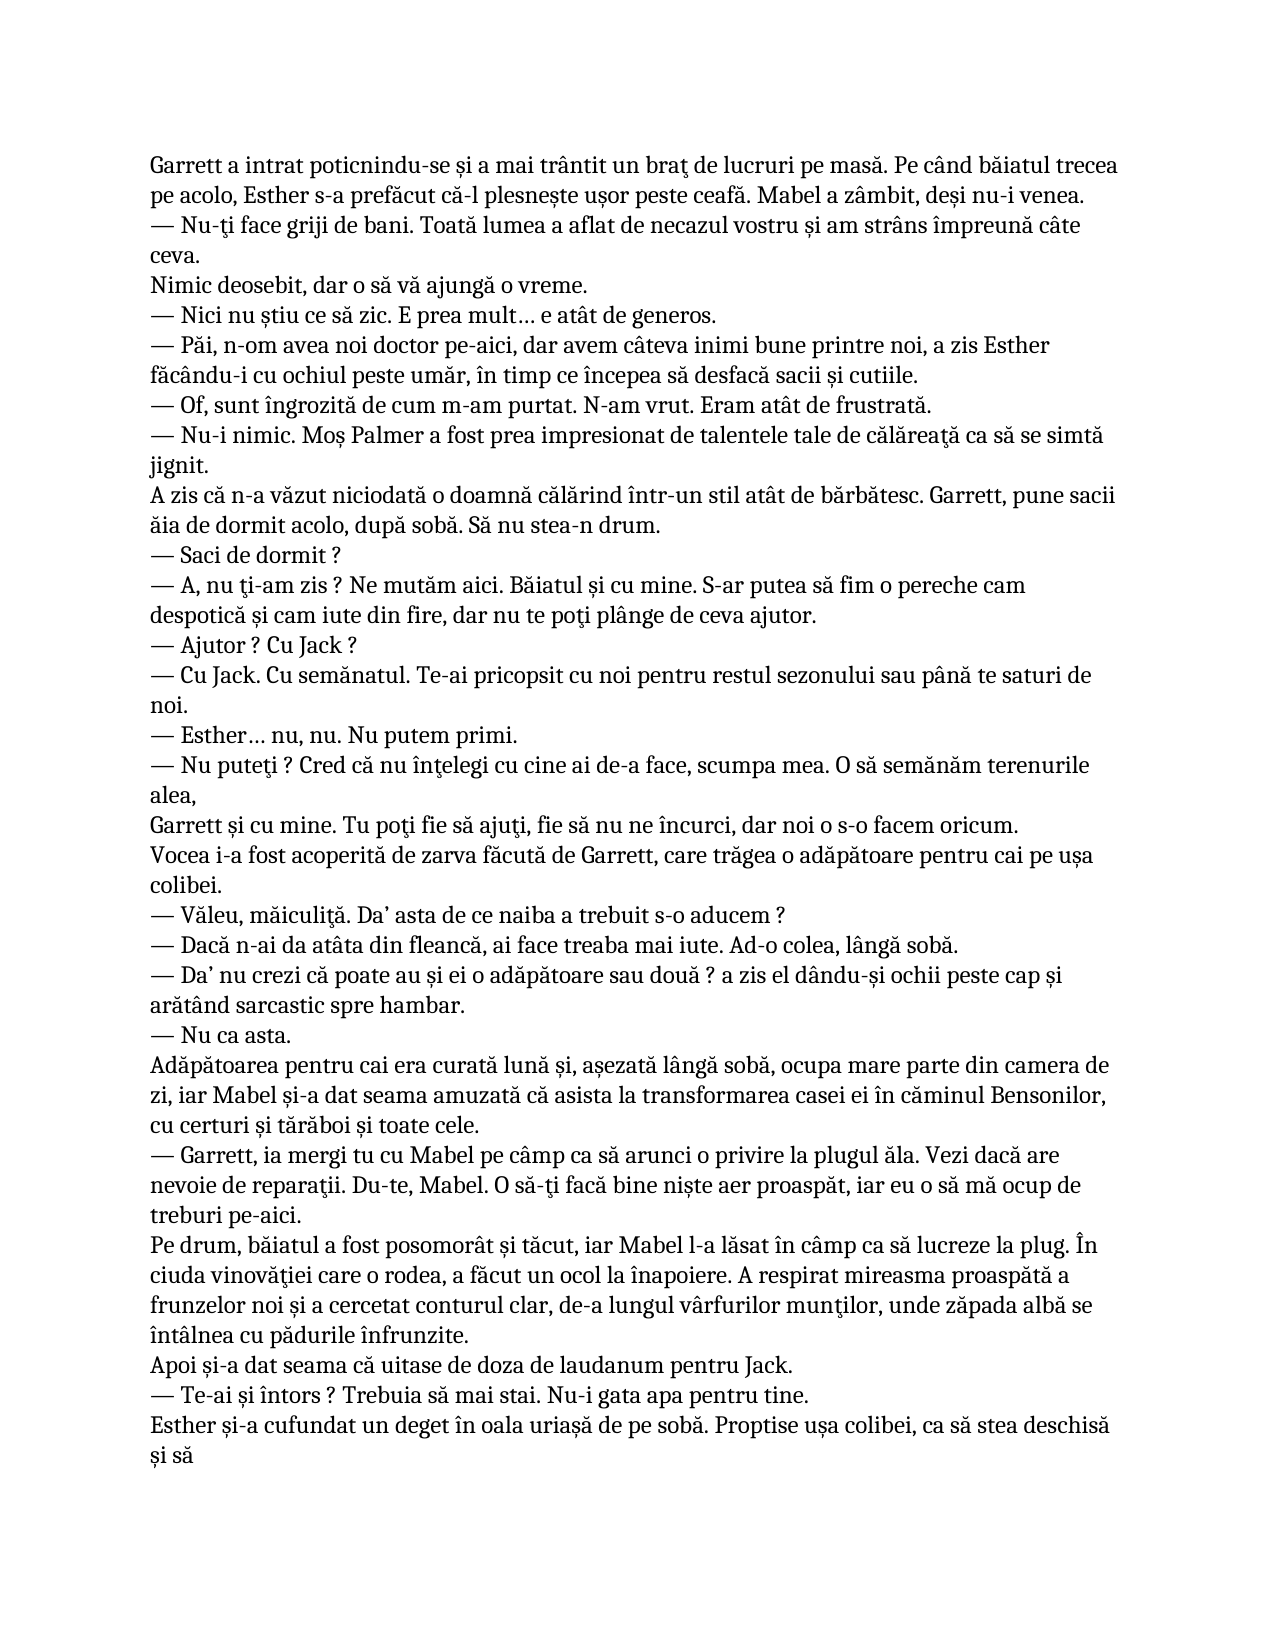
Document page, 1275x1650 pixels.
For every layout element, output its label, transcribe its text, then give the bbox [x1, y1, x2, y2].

text — Păi, n-om avea noi doctor pe-aici, dar avem câteva inimi bune printre noi, a zis Esther făcându-i cu ochiul peste umăr, în timp ce începea să desfacă sacii şi cutiile. [150, 330, 1125, 390]
text — Dacă n-ai da atâta din fleancă, ai face treaba mai iute. Ad-o colea, lângă sobă. [150, 930, 1125, 960]
text — Văleu, măiculiţă. Da’ asta de ce naiba a trebuit s-o aducem ? [150, 900, 1125, 930]
text Vocea i-a fost acoperită de zarva făcută de Garrett, care trăgea o adăpătoare pentru cai pe uşa colibei. [150, 840, 1125, 900]
text Garrett şi cu mine. Tu poţi fie să ajuţi, fie să nu ne încurci, dar noi o s-o facem oricum. [150, 810, 1125, 840]
text — Da’ nu crezi că poate au şi ei o adăpătoare sau două ? a zis el dându-şi ochii peste cap şi arătând sarcastic spre hambar. [150, 960, 1125, 1020]
text — Nu ca asta. [150, 1020, 1125, 1050]
text Esther şi-a cufundat un deget în oala uriaşă de pe sobă. Proptise uşa colibei, ca să stea deschisă şi să [150, 1410, 1125, 1470]
text — Nici nu ştiu ce să zic. E prea mult… e atât de generos. [150, 300, 1125, 330]
text Adăpătoarea pentru cai era curată lună şi, aşezată lângă sobă, ocupa mare parte din camera de zi, iar Mabel şi-a dat seama amuzată că asista la transformarea casei ei în căminul Bensonilor, cu certuri şi tărăboi şi toate cele. [150, 1050, 1125, 1140]
text — Saci de dormit ? [150, 540, 1125, 570]
text Garrett a intrat poticnindu-se şi a mai trântit un braţ de lucruri pe masă. Pe când băiatul trecea pe acolo, Esther s-a prefăcut că-l plesneşte uşor peste ceafă. Mabel a zâmbit, deşi nu-i venea. [150, 150, 1125, 210]
text — Nu puteţi ? Cred că nu înţelegi cu cine ai de-a face, scumpa mea. O să semănăm terenurile alea, [150, 750, 1125, 810]
text Pe drum, băiatul a fost posomorât şi tăcut, iar Mabel l-a lăsat în câmp ca să lucreze la plug. În ciuda vinovăţiei care o rodea, a făcut un ocol la înapoiere. A respirat mireasma proaspătă a frunzelor noi şi a cercetat conturul clar, de-a lungul vârfurilor munţilor, unde zăpada albă se întâlnea cu pădurile înfrunzite. [150, 1230, 1125, 1350]
text — Garrett, ia mergi tu cu Mabel pe câmp ca să arunci o privire la plugul ăla. Vezi dacă are nevoie de reparaţii. Du-te, Mabel. O să-ţi facă bine nişte aer proaspăt, iar eu o să mă ocup de treburi pe-aici. [150, 1140, 1125, 1230]
text Nimic deosebit, dar o să vă ajungă o vreme. [150, 270, 1125, 300]
text — Cu Jack. Cu semănatul. Te-ai pricopsit cu noi pentru restul sezonului sau până te saturi de noi. [150, 660, 1125, 720]
text Apoi şi-a dat seama că uitase de doza de laudanum pentru Jack. [150, 1350, 1125, 1380]
text — Of, sunt îngrozită de cum m-am purtat. N-am vrut. Eram atât de frustrată. [150, 390, 1125, 420]
text A zis că n-a văzut niciodată o doamnă călărind într-un stil atât de bărbătesc. Garrett, pune sacii ăia de dormit acolo, după sobă. Să nu stea-n drum. [150, 480, 1125, 540]
text — Nu-ţi face griji de bani. Toată lumea a aflat de necazul vostru şi am strâns împreună câte ceva. [150, 210, 1125, 270]
text — A, nu ţi-am zis ? Ne mutăm aici. Băiatul şi cu mine. S-ar putea să fim o pereche cam despotică şi cam iute din fire, dar nu te poţi plânge de ceva ajutor. [150, 570, 1125, 630]
text — Te-ai şi întors ? Trebuia să mai stai. Nu-i gata apa pentru tine. [150, 1380, 1125, 1410]
text — Esther… nu, nu. Nu putem primi. [150, 720, 1125, 750]
text — Ajutor ? Cu Jack ? [150, 630, 1125, 660]
text — Nu-i nimic. Moş Palmer a fost prea impresionat de talentele tale de călăreaţă ca să se simtă jignit. [150, 420, 1125, 480]
